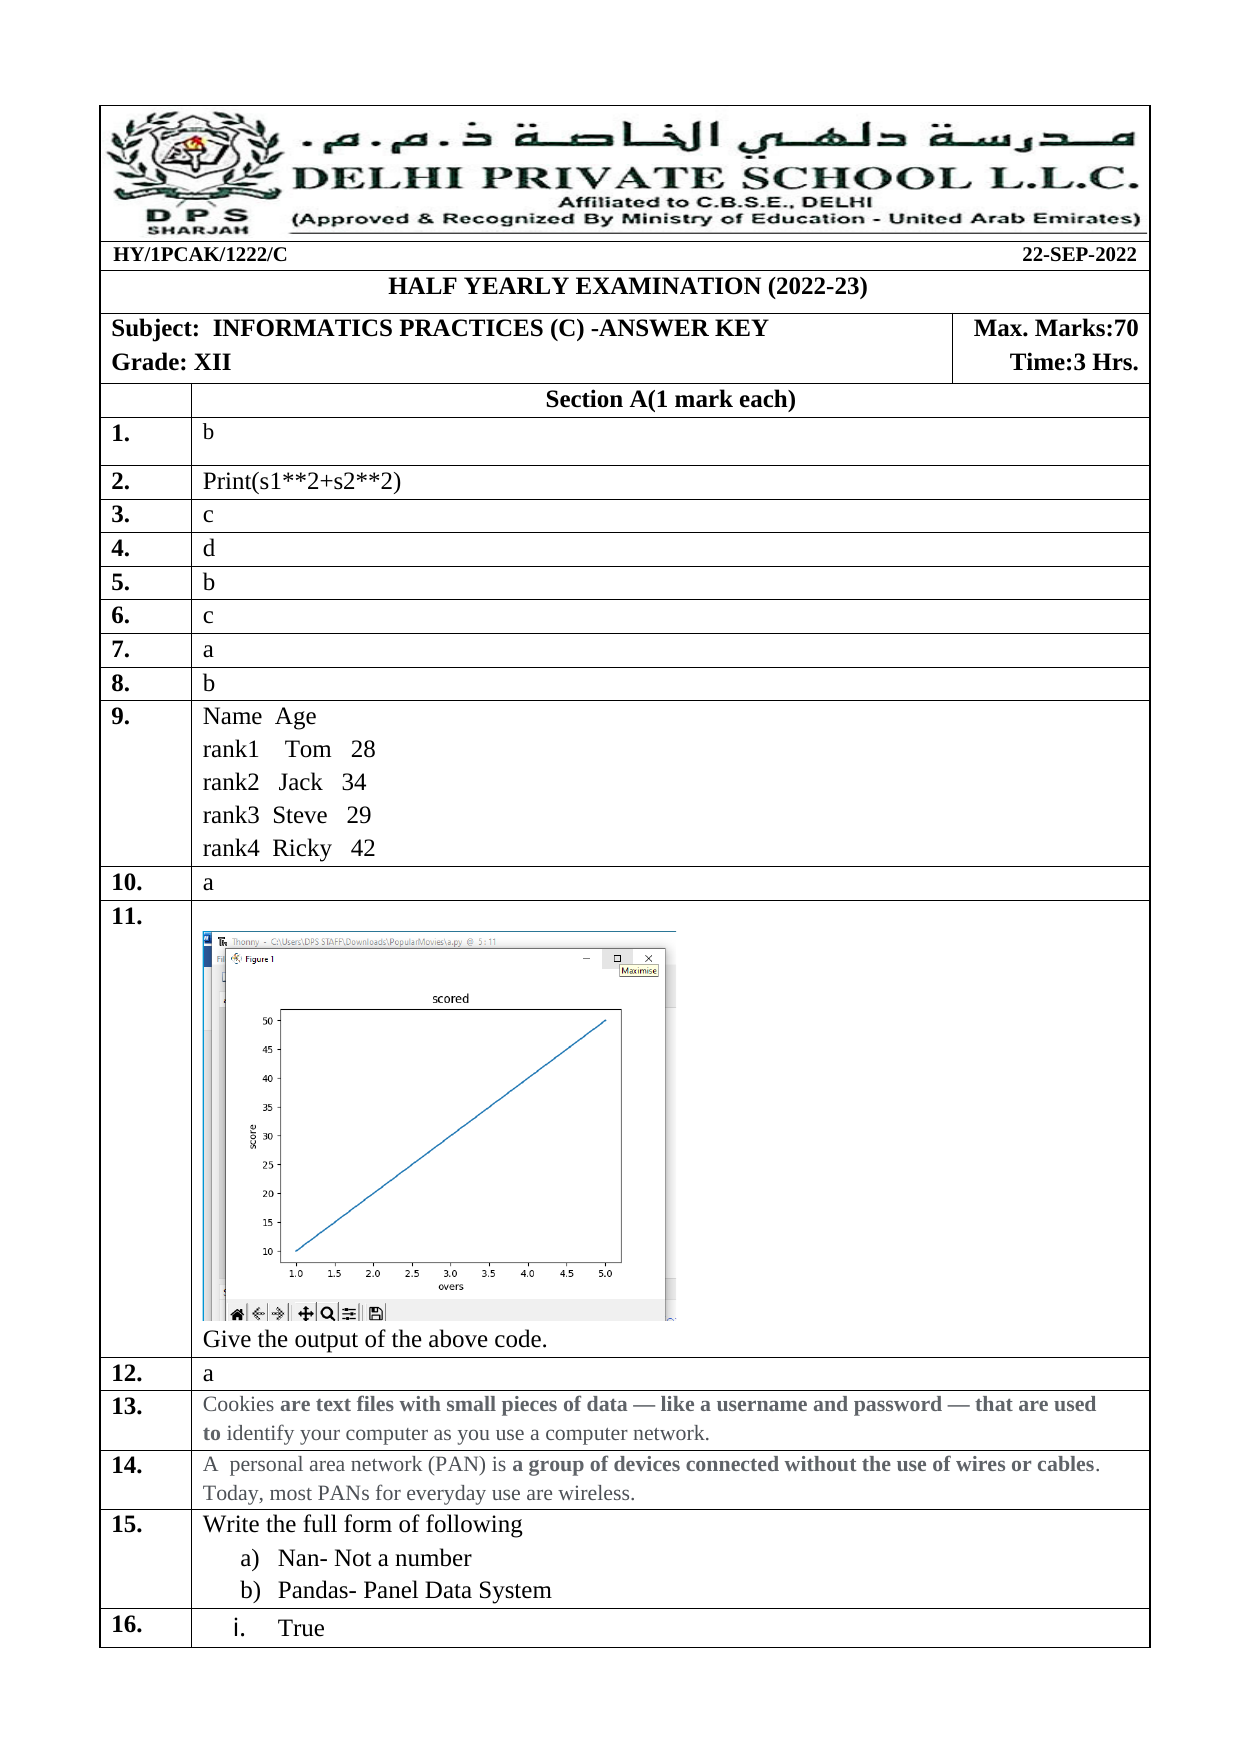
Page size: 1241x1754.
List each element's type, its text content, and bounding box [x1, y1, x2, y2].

table_cell d [192, 533, 1149, 566]
table_header [101, 106, 1149, 241]
table_cell 7. [101, 634, 191, 667]
table_cell Name Age rank1 Tom 28 rank2 Jack 34 rank3 Steve 29 rank4 Ricky 42 [192, 701, 1149, 866]
picture [101, 106, 1148, 238]
table_cell Subject: INFORMATICS PRACTICES (C) -ANSWER KEY Grade: XII [101, 314, 952, 383]
table_cell 3. [101, 500, 191, 532]
table_cell A personal area network (PAN) is a group of devices connected without the use of wires or cables. Today, most PANs for everyday use are wireless. [192, 1451, 1149, 1508]
table_cell 5. [101, 567, 191, 599]
table_cell c [192, 600, 1149, 633]
picture [205, 931, 677, 1321]
table_cell Write the full form of following Nan- Not a number Pandas- Panel Data System [192, 1510, 1149, 1608]
table_cell a [192, 1358, 1149, 1390]
table_cell 2. [101, 466, 191, 498]
table_cell Cookies are text files with small pieces of data — like a username and password — that are used to identify your computer as you use a computer network. [192, 1391, 1149, 1449]
table_cell True False [192, 1609, 1149, 1647]
table_cell 10. [101, 867, 191, 900]
table_cell [101, 384, 191, 417]
table_cell HALF YEARLY EXAMINATION (2022-23) [101, 271, 1149, 312]
table_cell 8. [101, 668, 191, 700]
table_cell 13. [101, 1391, 191, 1449]
table_cell Print(s1**2+s2**2) [192, 466, 1149, 498]
table_cell b [192, 668, 1149, 700]
table_cell 11. [101, 901, 191, 1357]
table_cell 1. [101, 418, 191, 465]
table_cell 4. [101, 533, 191, 566]
table_cell HY/1PCAK/1222/C 22-SEP-2022 [101, 242, 1149, 270]
table_cell 15. [101, 1510, 191, 1608]
table_cell b [192, 418, 1149, 465]
table_cell 6. [101, 600, 191, 633]
table_cell Section A(1 mark each) [192, 384, 1149, 417]
table_cell a [192, 867, 1149, 900]
table_cell c [192, 500, 1149, 532]
table_cell Max. Marks:70 Time:3 Hrs. [953, 314, 1149, 383]
table_cell b [192, 567, 1149, 599]
table_cell 9. [101, 701, 191, 866]
table_cell Give the output of the above code. [192, 901, 1149, 1357]
table_cell 12. [101, 1358, 191, 1390]
table_cell a [192, 634, 1149, 667]
table_cell 14. [101, 1451, 191, 1508]
table_cell 16. [101, 1609, 191, 1647]
